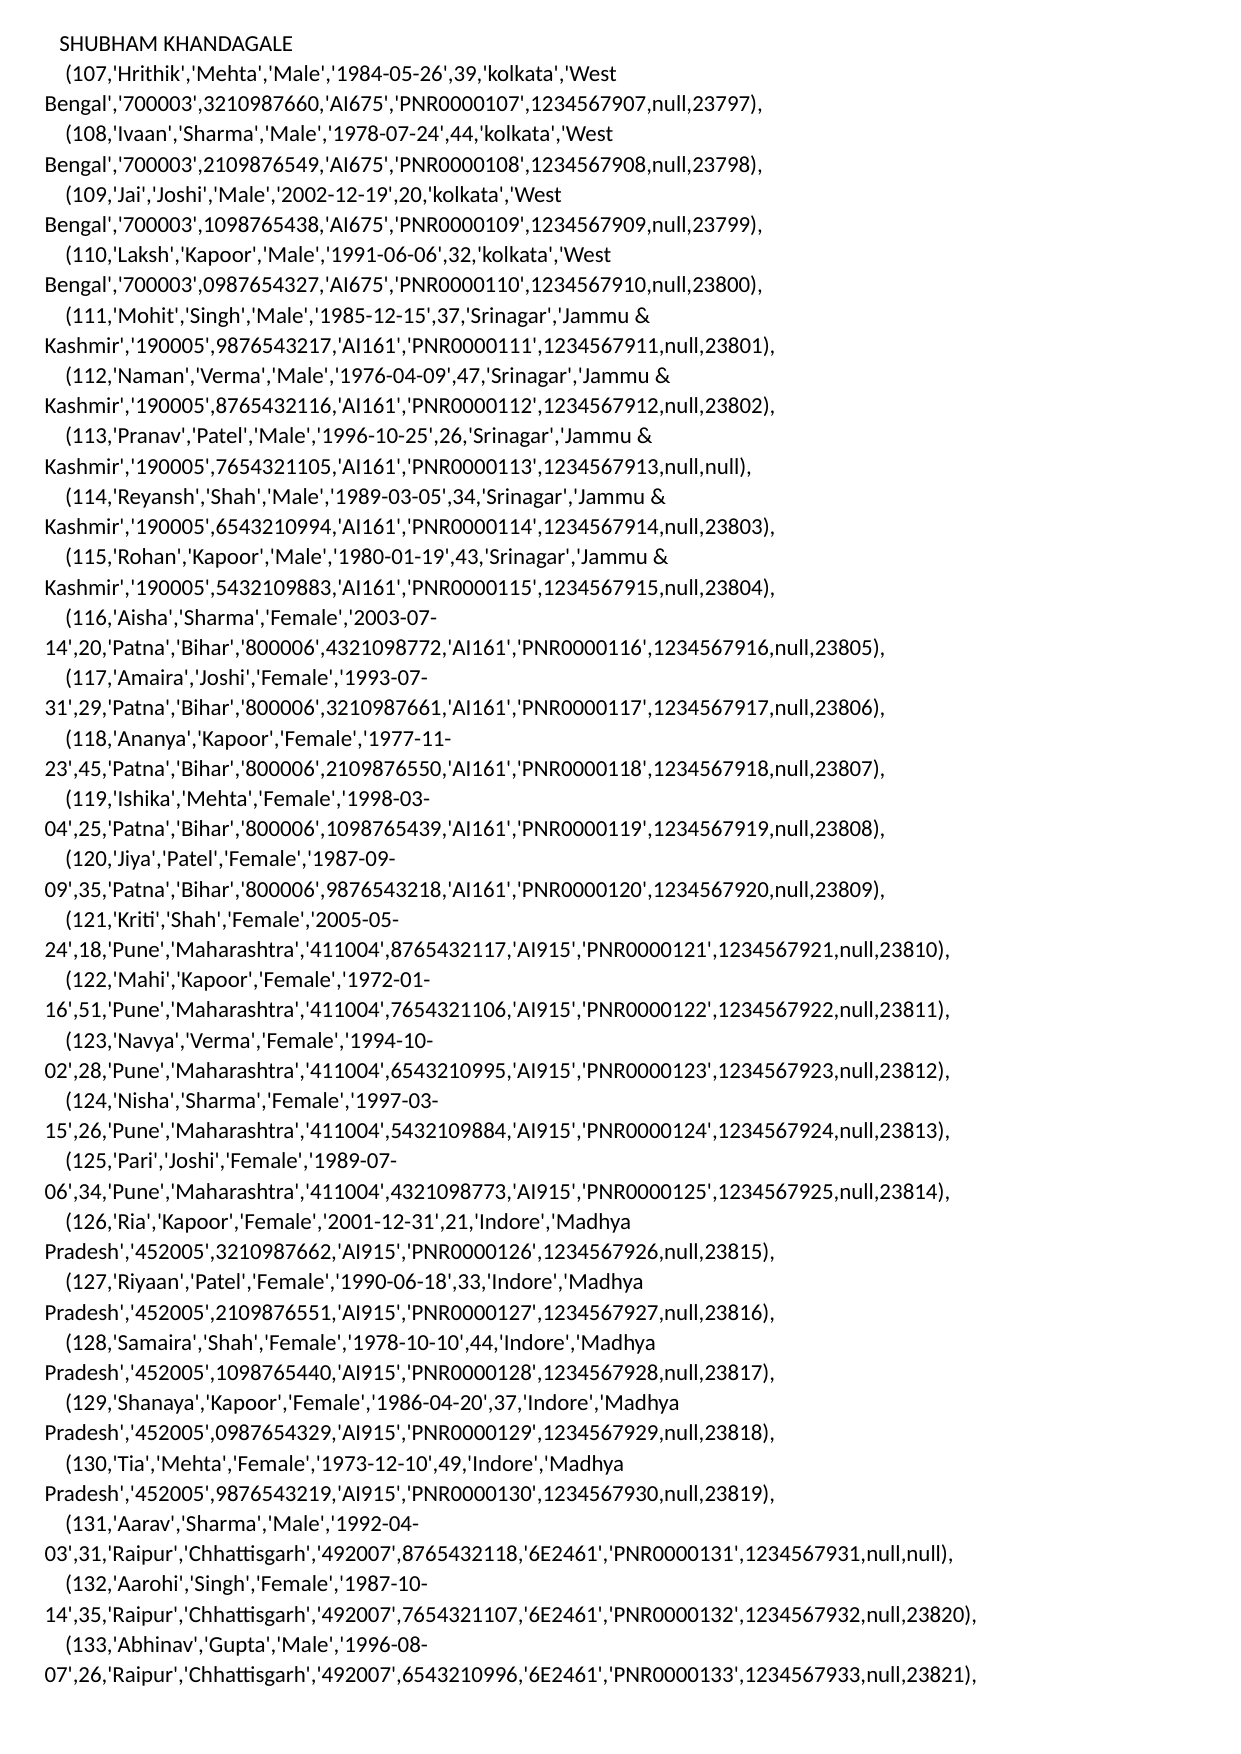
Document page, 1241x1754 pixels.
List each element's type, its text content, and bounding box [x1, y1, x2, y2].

list (107,'Hrithik','Mehta','Male','1984-05-26',39,'kolkata','West Bengal','700003',3210987660,'AI675','PNR0000107',1234567907,null,23797), [44, 59, 1226, 117]
list (125,'Pari','Joshi','Female','1989-07-06',34,'Pune','Maharashtra','411004',4321098773,'AI915','PNR0000125',1234567925,null,23814), [44, 1147, 1226, 1205]
list (108,'Ivaan','Sharma','Male','1978-07-24',44,'kolkata','West Bengal','700003',2109876549,'AI675','PNR0000108',1234567908,null,23798), [44, 119, 1226, 178]
list (128,'Samaira','Shah','Female','1978-10-10',44,'Indore','Madhya Pradesh','452005',1098765440,'AI915','PNR0000128',1234567928,null,23817), [44, 1328, 1226, 1386]
list (126,'Ria','Kapoor','Female','2001-12-31',21,'Indore','Madhya Pradesh','452005',3210987662,'AI915','PNR0000126',1234567926,null,23815), [44, 1207, 1226, 1265]
list (120,'Jiya','Patel','Female','1987-09-09',35,'Patna','Bihar','800006',9876543218,'AI161','PNR0000120',1234567920,null,23809), [44, 844, 1226, 903]
list (117,'Amaira','Joshi','Female','1993-07-31',29,'Patna','Bihar','800006',3210987661,'AI161','PNR0000117',1234567917,null,23806), [44, 663, 1226, 722]
list (111,'Mohit','Singh','Male','1985-12-15',37,'Srinagar','Jammu & Kashmir','190005',9876543217,'AI161','PNR0000111',1234567911,null,23801), [44, 301, 1226, 359]
list (109,'Jai','Joshi','Male','2002-12-19',20,'kolkata','West Bengal','700003',1098765438,'AI675','PNR0000109',1234567909,null,23799), [44, 180, 1226, 238]
list (115,'Rohan','Kapoor','Male','1980-01-19',43,'Srinagar','Jammu & Kashmir','190005',5432109883,'AI161','PNR0000115',1234567915,null,23804), [44, 542, 1226, 601]
list (110,'Laksh','Kapoor','Male','1991-06-06',32,'kolkata','West Bengal','700003',0987654327,'AI675','PNR0000110',1234567910,null,23800), [44, 240, 1226, 299]
list (122,'Mahi','Kapoor','Female','1972-01-16',51,'Pune','Maharashtra','411004',7654321106,'AI915','PNR0000122',1234567922,null,23811), [44, 965, 1226, 1024]
list (123,'Navya','Verma','Female','1994-10-02',28,'Pune','Maharashtra','411004',6543210995,'AI915','PNR0000123',1234567923,null,23812), [44, 1026, 1226, 1084]
list (129,'Shanaya','Kapoor','Female','1986-04-20',37,'Indore','Madhya Pradesh','452005',0987654329,'AI915','PNR0000129',1234567929,null,23818), [44, 1388, 1226, 1447]
list (114,'Reyansh','Shah','Male','1989-03-05',34,'Srinagar','Jammu & Kashmir','190005',6543210994,'AI161','PNR0000114',1234567914,null,23803), [44, 482, 1226, 540]
list (133,'Abhinav','Gupta','Male','1996-08-07',26,'Raipur','Chhattisgarh','492007',6543210996,'6E2461','PNR0000133',1234567933,null,23821), [44, 1630, 1226, 1688]
list (121,'Kriti','Shah','Female','2005-05-24',18,'Pune','Maharashtra','411004',8765432117,'AI915','PNR0000121',1234567921,null,23810), [44, 905, 1226, 963]
list (127,'Riyaan','Patel','Female','1990-06-18',33,'Indore','Madhya Pradesh','452005',2109876551,'AI915','PNR0000127',1234567927,null,23816), [44, 1267, 1226, 1326]
list (113,'Pranav','Patel','Male','1996-10-25',26,'Srinagar','Jammu & Kashmir','190005',7654321105,'AI161','PNR0000113',1234567913,null,null), [44, 422, 1226, 480]
list (118,'Ananya','Kapoor','Female','1977-11-23',45,'Patna','Bihar','800006',2109876550,'AI161','PNR0000118',1234567918,null,23807), [44, 724, 1226, 782]
list (132,'Aarohi','Singh','Female','1987-10-14',35,'Raipur','Chhattisgarh','492007',7654321107,'6E2461','PNR0000132',1234567932,null,23820), [44, 1569, 1226, 1628]
list (116,'Aisha','Sharma','Female','2003-07-14',20,'Patna','Bihar','800006',4321098772,'AI161','PNR0000116',1234567916,null,23805), [44, 603, 1226, 661]
list (130,'Tia','Mehta','Female','1973-12-10',49,'Indore','Madhya Pradesh','452005',9876543219,'AI915','PNR0000130',1234567930,null,23819), [44, 1449, 1226, 1507]
list (112,'Naman','Verma','Male','1976-04-09',47,'Srinagar','Jammu & Kashmir','190005',8765432116,'AI161','PNR0000112',1234567912,null,23802), [44, 361, 1226, 419]
list (131,'Aarav','Sharma','Male','1992-04-03',31,'Raipur','Chhattisgarh','492007',8765432118,'6E2461','PNR0000131',1234567931,null,null), [44, 1509, 1226, 1567]
list (124,'Nisha','Sharma','Female','1997-03-15',26,'Pune','Maharashtra','411004',5432109884,'AI915','PNR0000124',1234567924,null,23813), [44, 1086, 1226, 1144]
list (119,'Ishika','Mehta','Female','1998-03-04',25,'Patna','Bihar','800006',1098765439,'AI161','PNR0000119',1234567919,null,23808), [44, 784, 1226, 842]
